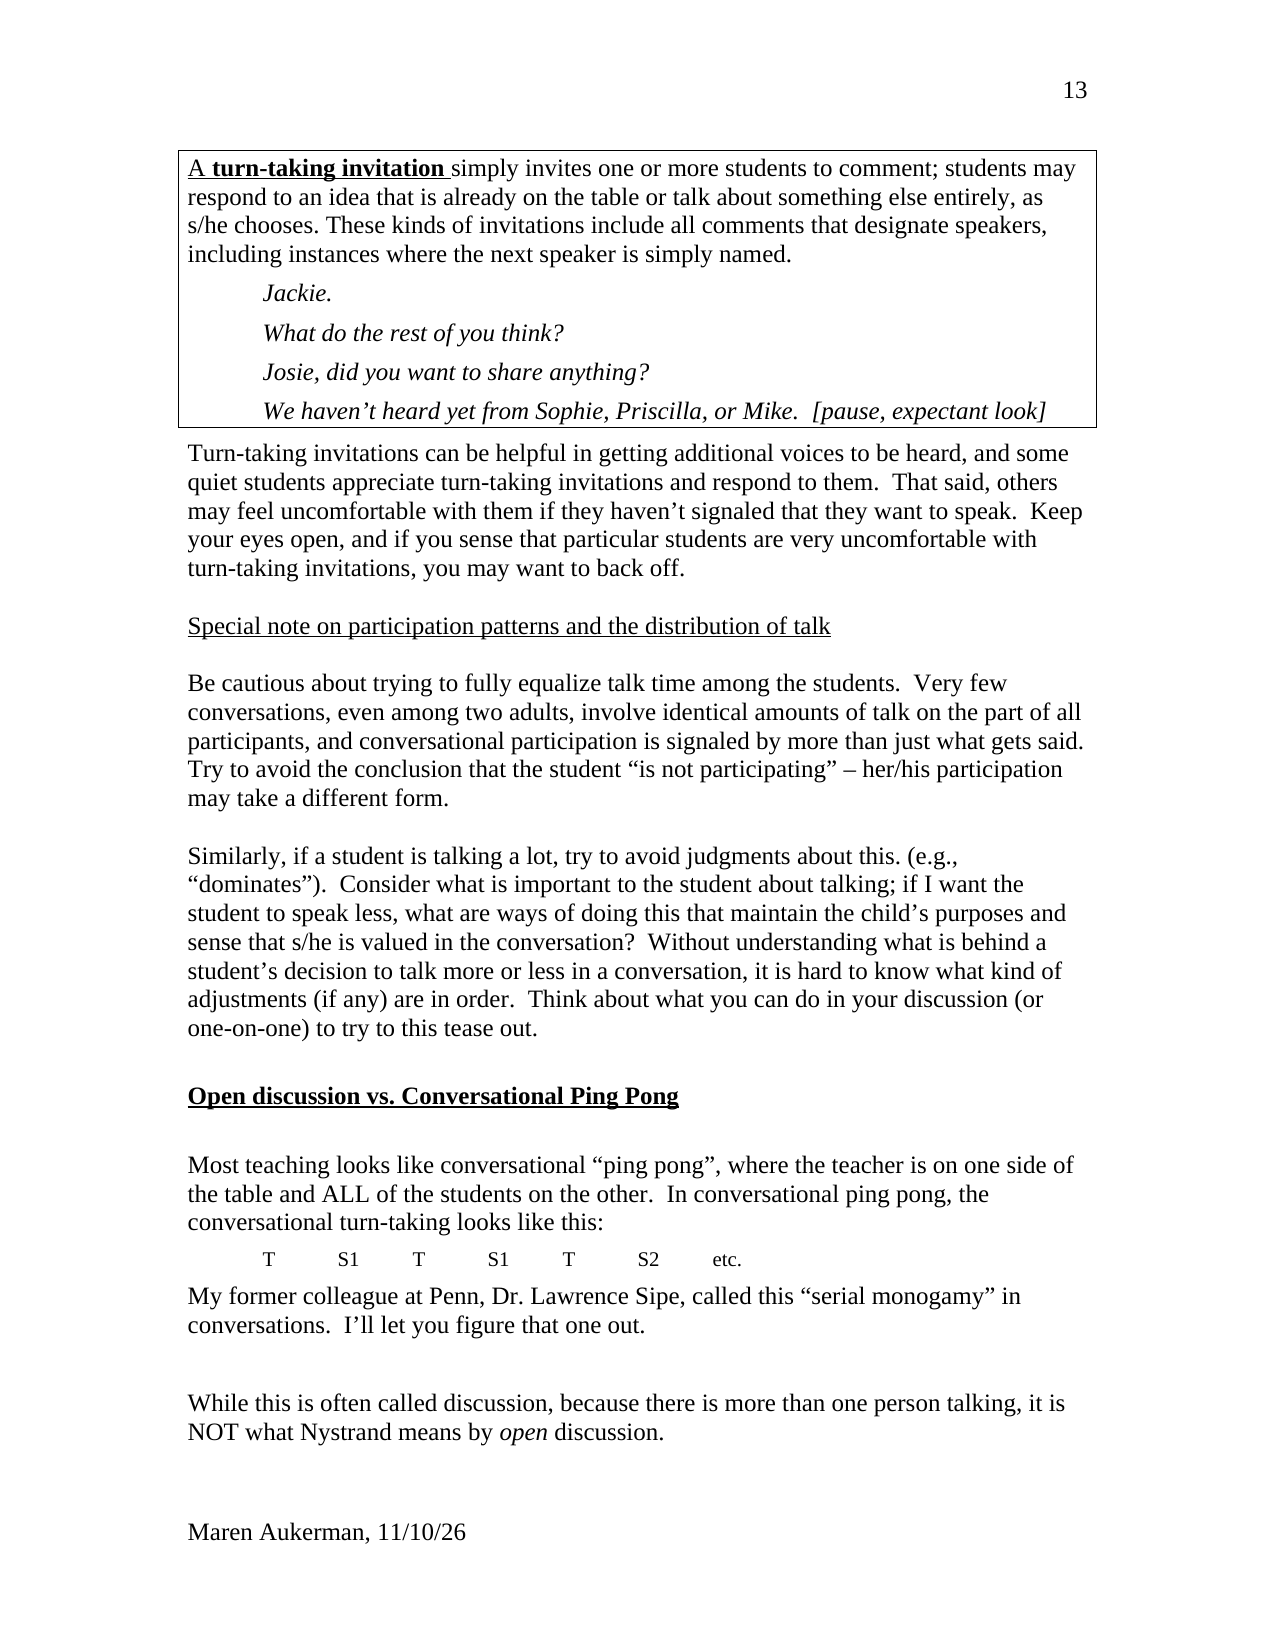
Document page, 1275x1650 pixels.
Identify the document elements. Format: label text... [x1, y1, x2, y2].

text My former colleague at Penn, Dr. Lawrence Sipe, called this “serial monogamy” in conversations. I’ll let you figure that one out. [187, 1281, 1087, 1339]
text Be cautious about trying to fully equalize talk time among the students. Very few conversations, even among two adults, involve identical amounts of talk on the part of all participants, and conversational participation is signaled by more than just what gets said. Try to avoid the conclusion that the student “is not participating” – her/his participation may take a different form. [187, 668, 1087, 812]
text Most teaching looks like conversational “ping pong”, where the teacher is on one side of the table and ALL of the students on the other. In conversational ping pong, the conversational turn-taking looks like this: [187, 1150, 1087, 1236]
text Open discussion vs. Conversational Ping Pong [187, 1081, 1087, 1110]
text Similarly, if a student is talking a lot, try to avoid judgments about this. (e.g., “dominates”). Consider what is important to the student about talking; if I want the student to speak less, what are ways of doing this that maintain the child’s purposes and sense that s/he is valued in the conversation? Without understanding what is behind a student’s decision to talk more or less in a conversation, it is hard to know what kind of adjustments (if any) are in order. Think about what you can do in your discussion (or one-on-one) to try to this tease out. [187, 841, 1087, 1042]
text What do the rest of you think? [179, 314, 1096, 346]
text A turn-taking invitation simply invites one or more students to comment; students may respond to an idea that is already on the table or talk about something else entirely, as s/he chooses. These kinds of invitations include all comments that designate speakers, including instances where the next speaker is simply named. [179, 151, 1096, 268]
text We haven’t heard yet from Sophie, Priscilla, or Mike. [pause, expectant look] [179, 393, 1096, 427]
text Turn-taking invitations can be helpful in getting additional voices to be heard, and some quiet students appreciate turn-taking invitations and respond to them. That said, others may feel uncomfortable with them if they haven’t signaled that they want to speak. Keep your eyes open, and if you sense that particular students are very uncomfortable with turn-taking invitations, you may want to back off. [187, 438, 1087, 582]
text Special note on participation patterns and the distribution of talk [187, 611, 1087, 639]
text Josie, did you want to share anything? [179, 354, 1096, 386]
text Jackie. [179, 275, 1096, 307]
text T S1 T S1 T S2 etc. [187, 1247, 1087, 1271]
text While this is often called discussion, because there is more than one person talking, it is NOT what Nystrand means by open discussion. [187, 1388, 1087, 1446]
